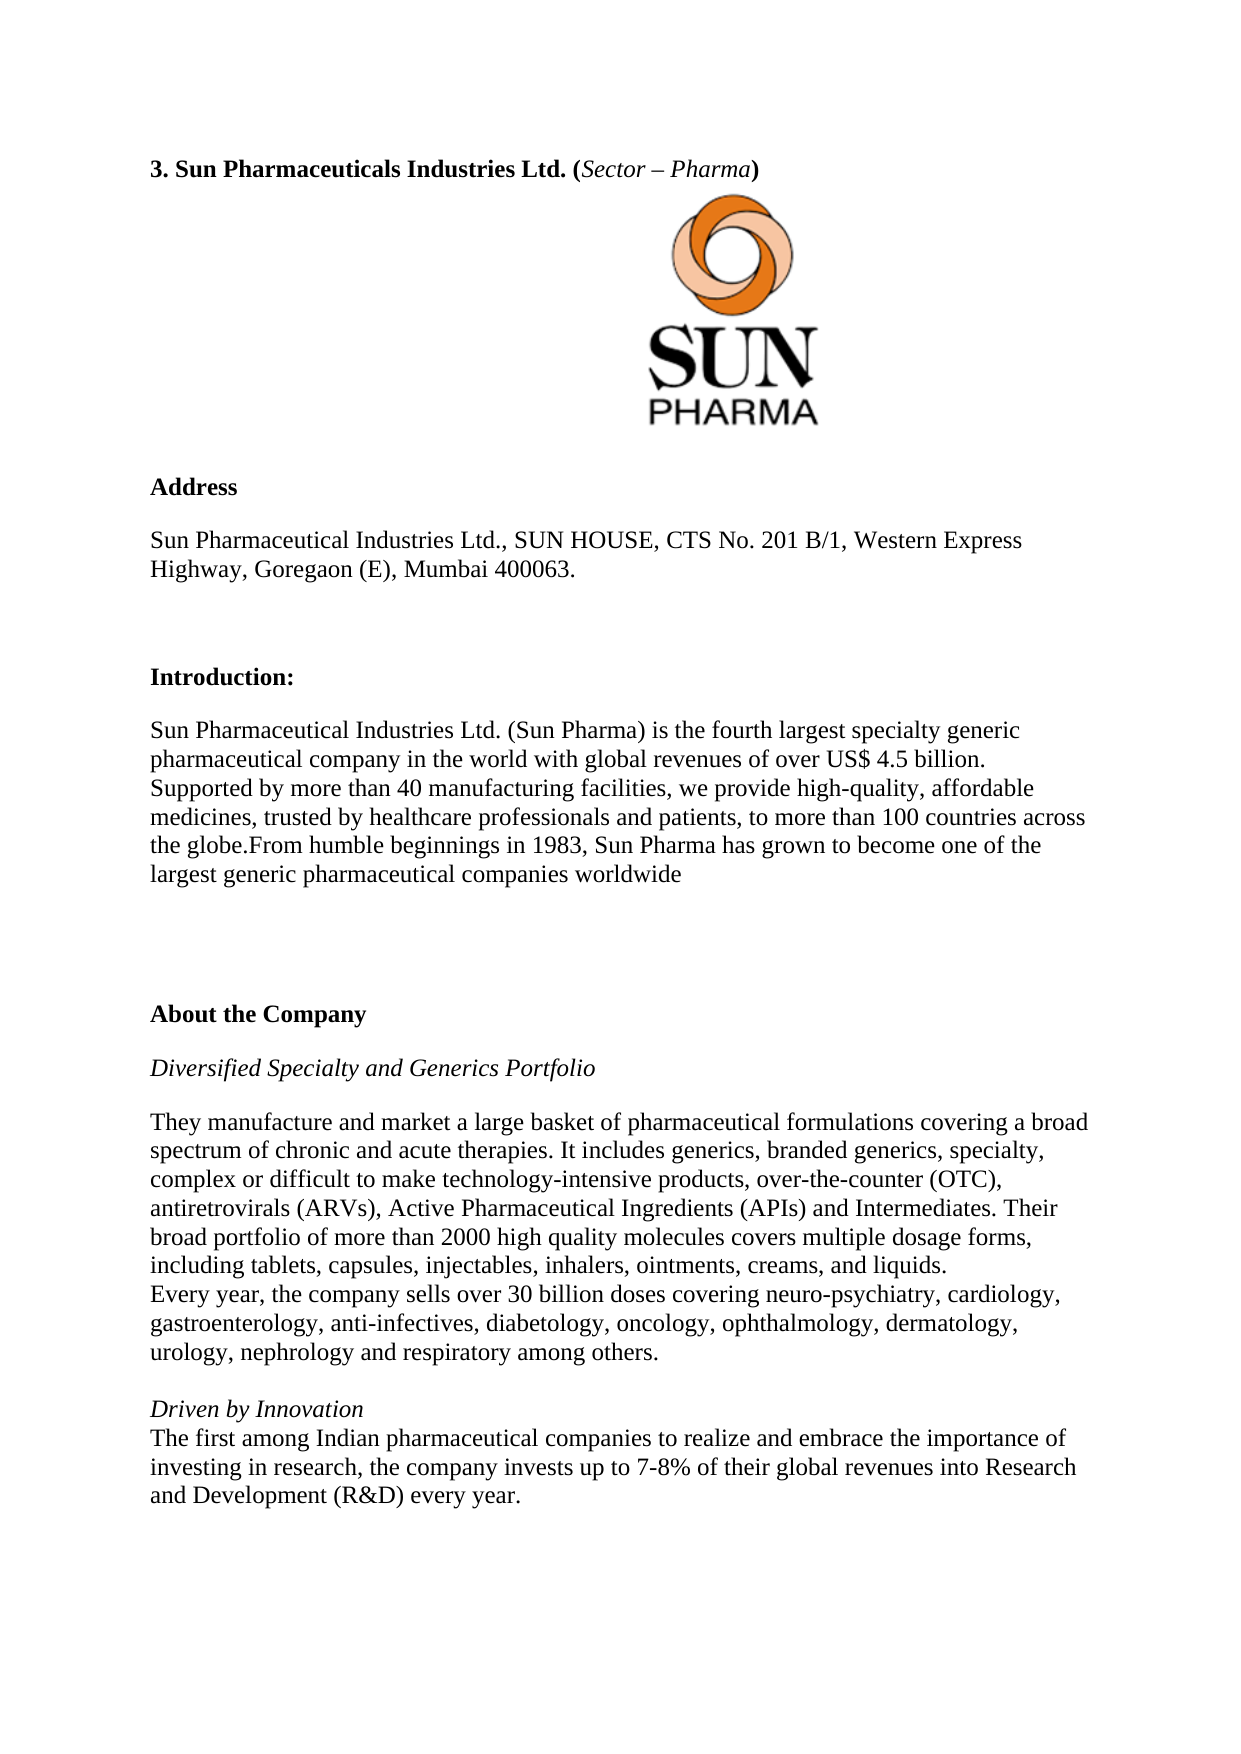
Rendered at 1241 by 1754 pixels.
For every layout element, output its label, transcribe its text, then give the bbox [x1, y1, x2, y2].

subtitle Driven by Innovation [150, 1394, 1090, 1423]
text 3. Sun Pharmaceuticals Industries Ltd. (Sector – Pharma) [150, 154, 1090, 183]
text The first among Indian pharmaceutical companies to realize and embrace the importance of investing in research, the company invests up to 7-8% of their global revenues into Research and Development (R&D) every year. [150, 1423, 1090, 1509]
text Introduction: [150, 662, 1090, 691]
text Every year, the company sells over 30 billion doses covering neuro-psychiatry, cardiology, gastroenterology, anti-infectives, diabetology, oncology, ophthalmology, dermatology, urology, nephrology and respiratory among others. [150, 1279, 1090, 1365]
text Sun Pharmaceutical Industries Ltd. (Sun Pharma) is the fourth largest specialty generic pharmaceutical company in the world with global revenues of over US$ 4.5 billion. Supported by more than 40 manufacturing facilities, we provide high-quality, affordable medicines, trusted by healthcare professionals and patients, to more than 100 countries across the globe.From humble beginnings in 1983, Sun Pharma has grown to become one of the largest generic pharmaceutical companies worldwide [150, 716, 1090, 888]
text About the Company [150, 999, 1090, 1028]
text Address [150, 472, 1090, 501]
text Sun Pharmaceutical Industries Ltd., SUN HOUSE, CTS No. 201 B/1, Western Express Highway, Goregaon (E), Mumbai 400063. [150, 526, 1090, 583]
picture [646, 187, 819, 430]
text They manufacture and market a large basket of pharmaceutical formulations covering a broad spectrum of chronic and acute therapies. It includes generics, branded generics, specialty, complex or difficult to make technology-intensive products, over-the-counter (OTC), antiretrovirals (ARVs), Active Pharmaceutical Ingredients (APIs) and Intermediates. Their broad portfolio of more than 2000 high quality molecules covers multiple dosage forms, including tablets, capsules, injectables, inhalers, ointments, creams, and liquids. [150, 1107, 1090, 1279]
text Diversified Specialty and Generics Portfolio [150, 1053, 1090, 1082]
